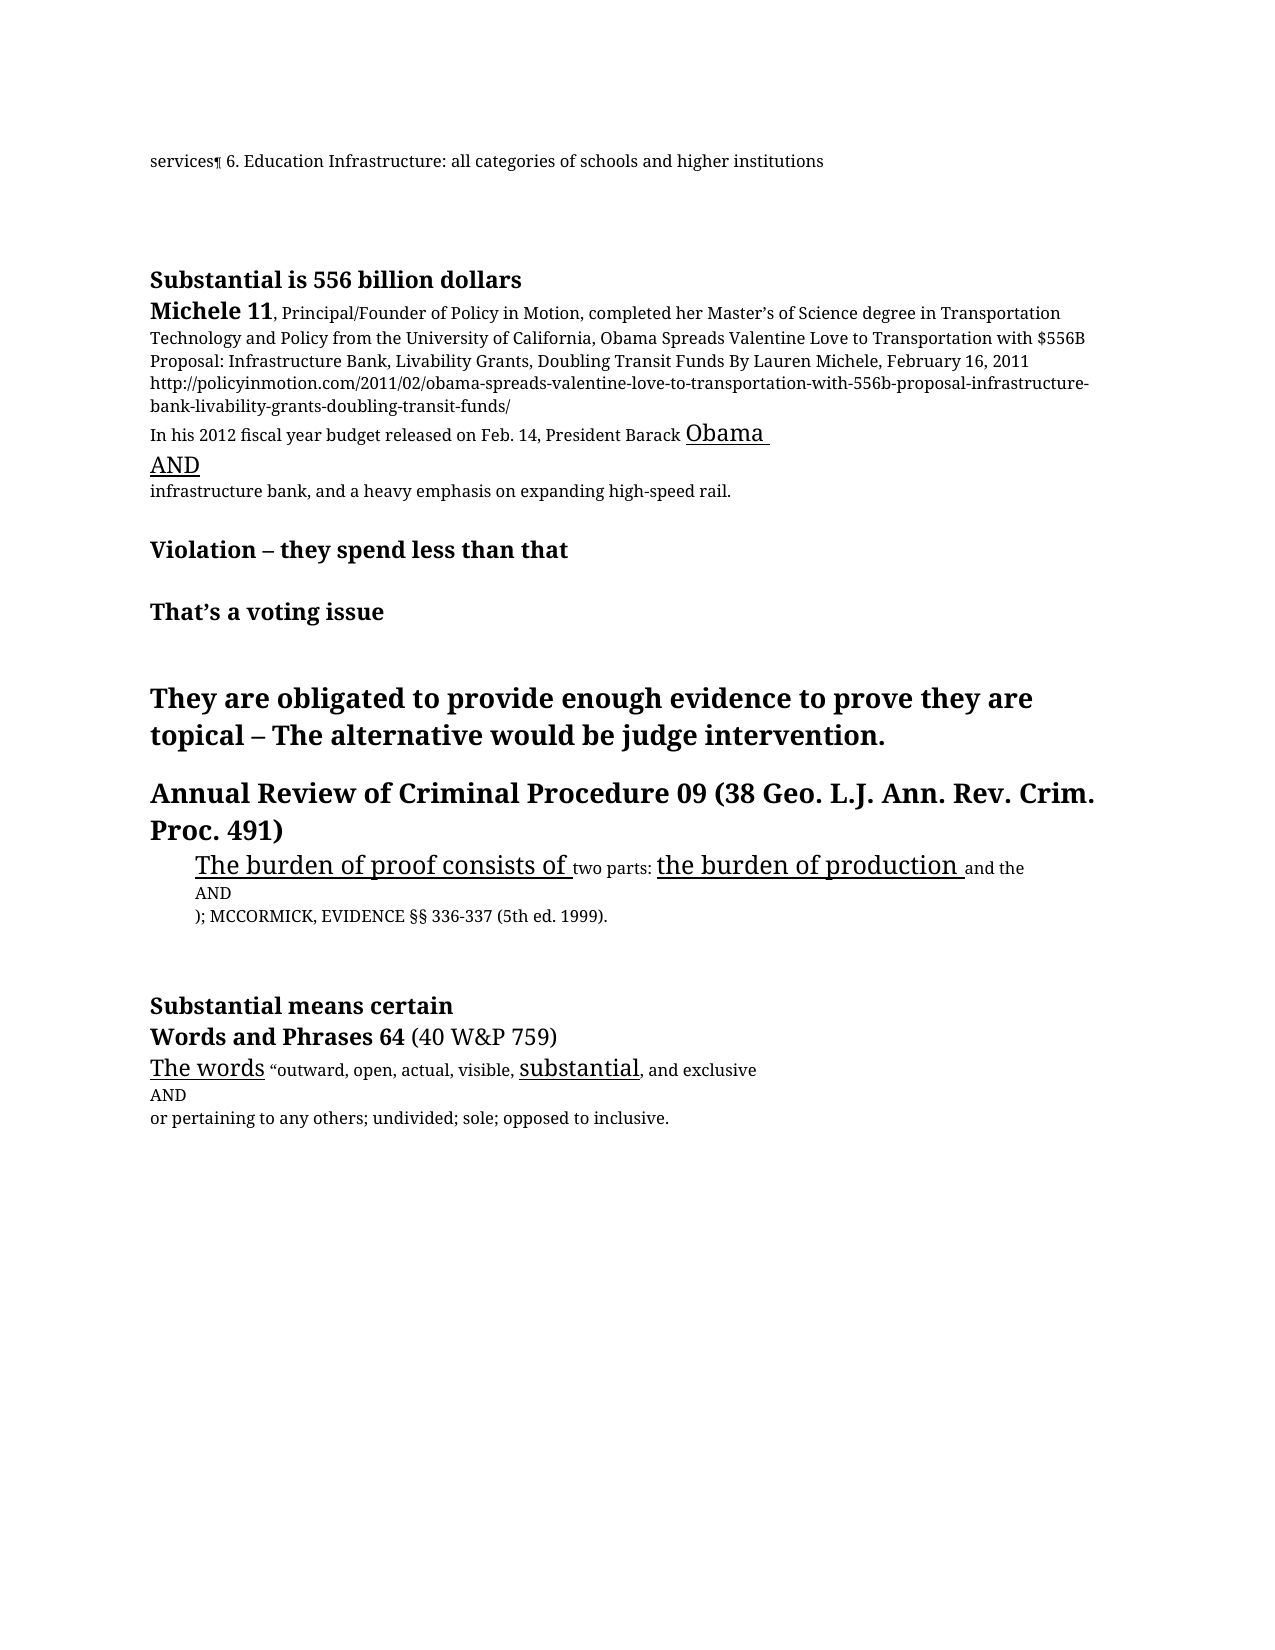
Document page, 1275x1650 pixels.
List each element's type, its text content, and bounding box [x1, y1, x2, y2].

text Violation – they spend less than that [150, 534, 1125, 565]
text In his 2012 fiscal year budget released on Feb. 14, President Barack Obama [150, 417, 1125, 448]
subtitle Annual Review of Criminal Procedure 09 (38 Geo. L.J. Ann. Rev. Crim. Proc. 491) [150, 774, 1125, 848]
text Substantial means certain [150, 990, 1125, 1021]
text AND [195, 882, 1080, 905]
text or pertaining to any others; undivided; sole; opposed to inclusive. [150, 1106, 1125, 1129]
text AND [150, 1084, 1125, 1106]
text The burden of proof consists of two parts: the burden of production and the [195, 848, 1080, 882]
text Michele 11, Principal/Founder of Policy in Motion, completed her Master’s of Science degree in Transportation Technology and Policy from the University of California, Obama Spreads Valentine Love to Transportation with $556B Proposal: Infrastructure Bank, Livability Grants, Doubling Transit Funds By Lauren Michele, February 16, 2011 http://policyinmotion.com/2011/02/obama-spreads-valentine-love-to-transportation-with-556b-proposal-infrastructure-bank-livability-grants-doubling-transit-funds/ [150, 295, 1125, 417]
subtitle They are obligated to provide enough evidence to prove they are topical – The alternative would be judge intervention. [150, 679, 1125, 753]
text infrastructure bank, and a heavy emphasis on expanding high-speed rail. [150, 480, 1125, 502]
text AND [150, 448, 1125, 480]
text That’s a voting issue [150, 596, 1125, 627]
text ); MCCORMICK, EVIDENCE §§ 336-337 (5th ed. 1999). [195, 905, 1080, 927]
text services¶ 6. Education Infrastructure: all categories of schools and higher institutions [150, 150, 1125, 173]
text Substantial is 556 billion dollars [150, 264, 1125, 295]
text The words “outward, open, actual, visible, substantial, and exclusive [150, 1052, 1125, 1084]
text Words and Phrases 64 (40 W&P 759) [150, 1021, 1125, 1052]
